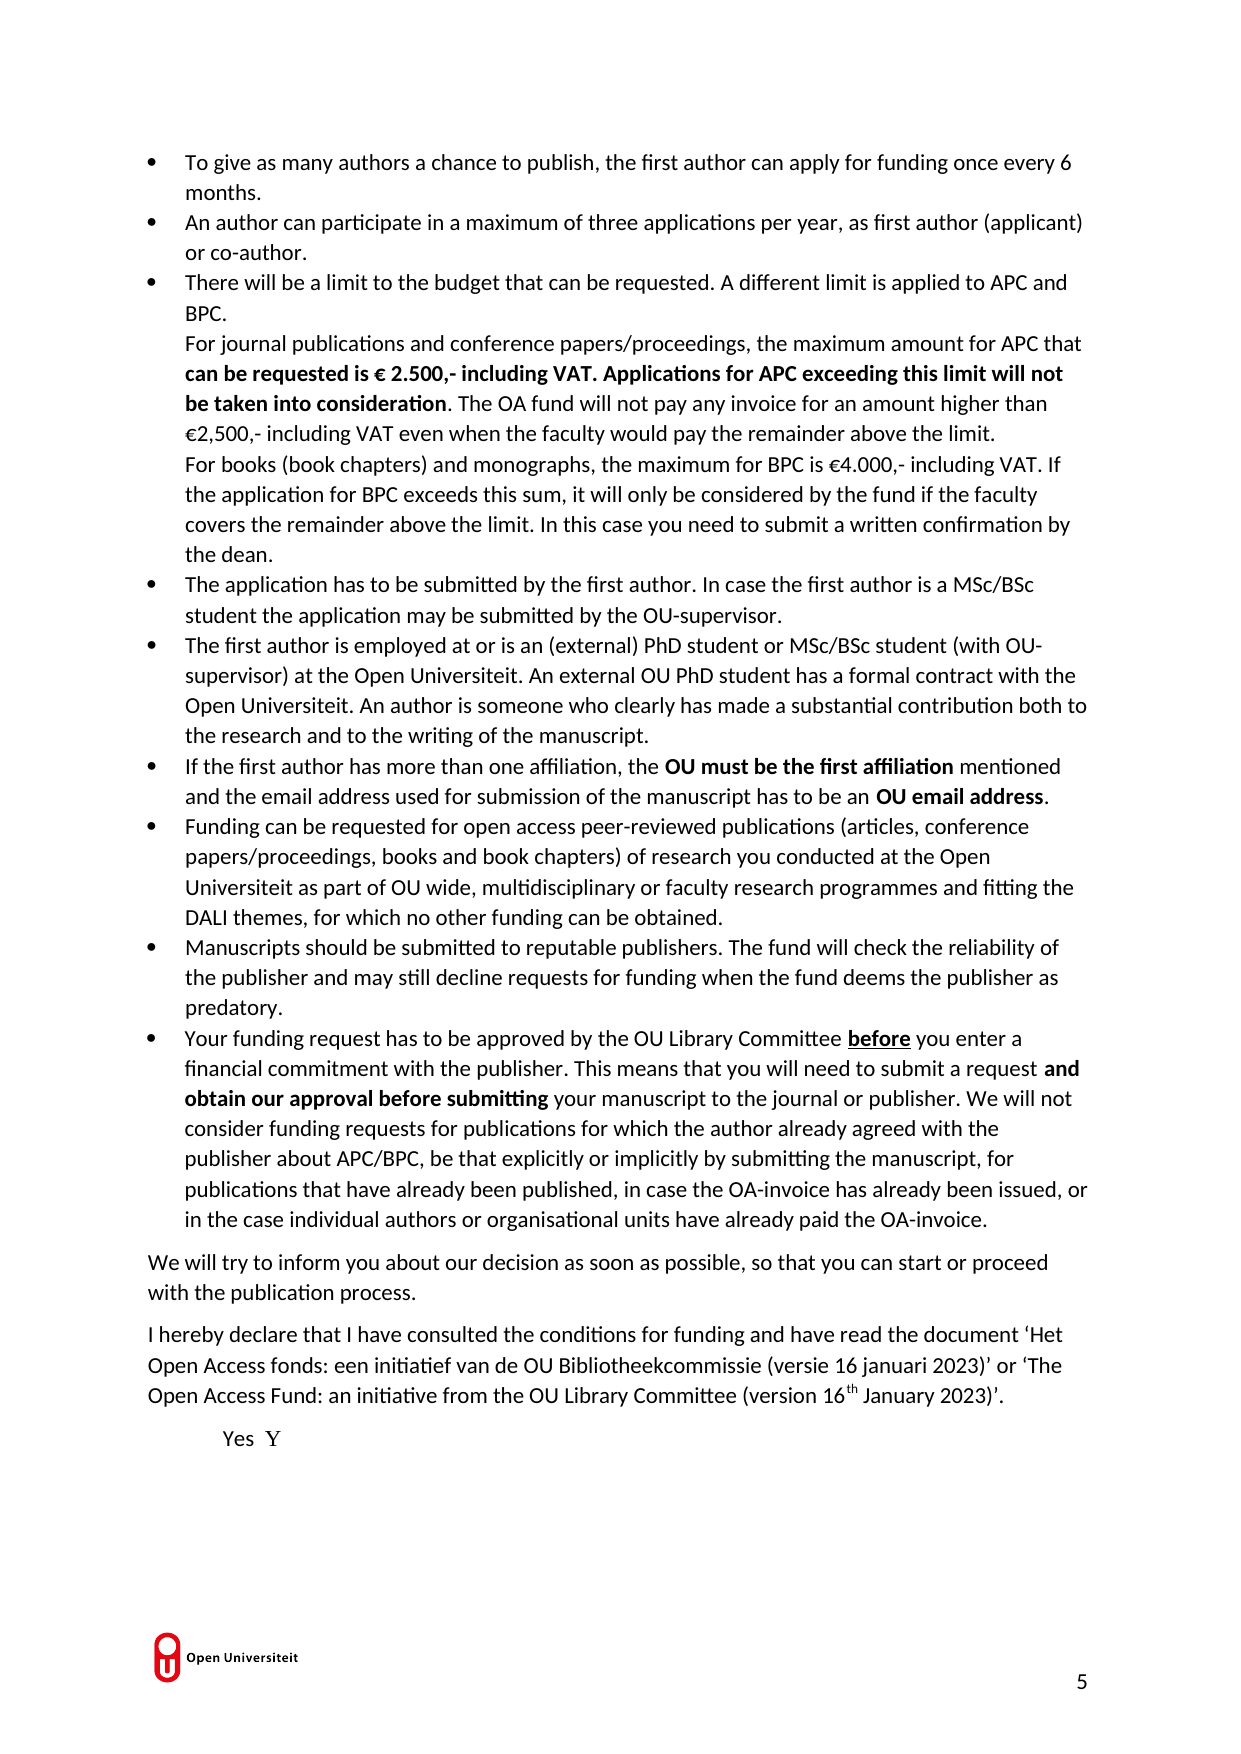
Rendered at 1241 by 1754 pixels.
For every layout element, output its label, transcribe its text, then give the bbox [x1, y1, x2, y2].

list Funding can be requested for open access peer-reviewed publications (articles, conference papers/proceedings, books and book chapters) of research you conducted at the Open Universiteit as part of OU wide, multidisciplinary or faculty research programmes and fitting the DALI themes, for which no other funding can be obtained. [147, 812, 1092, 931]
list The application has to be submitted by the first author. In case the first author is a MSc/BSc student the application may be submitted by the OU-supervisor. [147, 571, 1092, 629]
list To give as many authors a chance to publish, the first author can apply for funding once every 6 months. [148, 148, 1092, 206]
list Manuscripts should be submitted to reputable publishers. The fund will check the reliability of the publisher and may still decline requests for funding when the fund deems the publisher as predatory. [147, 933, 1092, 1022]
list The first author is employed at or is an (external) PhD student or MSc/BSc student (with OU-supervisor) at the Open Universiteit. An external OU PhD student has a formal contract with the Open Universiteit. An author is someone who clearly has made a substantial contribution both to the research and to the writing of the manuscript. [148, 631, 1092, 750]
picture [147, 1626, 305, 1690]
list An author can participate in a maximum of three applications per year, as first author (applicant) or co-author. [148, 208, 1092, 266]
list Your funding request has to be approved by the OU Library Committee before you enter a financial commitment with the publisher. This means that you will need to submit a request and obtain our approval before submitting your manuscript to the journal or publisher. We will not consider funding requests for publications for which the author already agreed with the publisher about APC/BPC, be that explicitly or implicitly by submitting the manuscript, for publications that have already been published, in case the OA-invoice has already been issued, or in the case individual authors or organisational units have already paid the OA-invoice. [147, 1024, 1092, 1233]
text We will try to inform you about our decision as soon as possible, so that you can start or proceed with the publication process. [148, 1248, 1092, 1306]
text I hereby declare that I have consulted the conditions for funding and have read the document ‘Het Open Access fonds: een initiatief van de OU Bibliotheekcommissie (versie 16 januari 2023)’ or ‘The Open Access Fund: an initiative from the OU Library Committee (version 16th January 2023)’. [148, 1321, 1092, 1409]
text Yes [223, 1424, 1092, 1452]
list There will be a limit to the budget that can be requested. A different limit is applied to APC and BPC. For journal publications and conference papers/proceedings, the maximum amount for APC that can be requested is € 2.500,- including VAT. Applications for APC exceeding this limit will not be taken into consideration. The OA fund will not pay any invoice for an amount higher than €2,500,- including VAT even when the faculty would pay the remainder above the limit. For books (book chapters) and monographs, the maximum for BPC is €4.000,- including VAT. If the application for BPC exceeds this sum, it will only be considered by the fund if the faculty covers the remainder above the limit. In this case you need to submit a written confirmation by the dean. [147, 268, 1092, 568]
list If the first author has more than one affiliation, the OU must be the first affiliation mentioned and the email address used for submission of the manuscript has to be an OU email address. [148, 752, 1092, 810]
